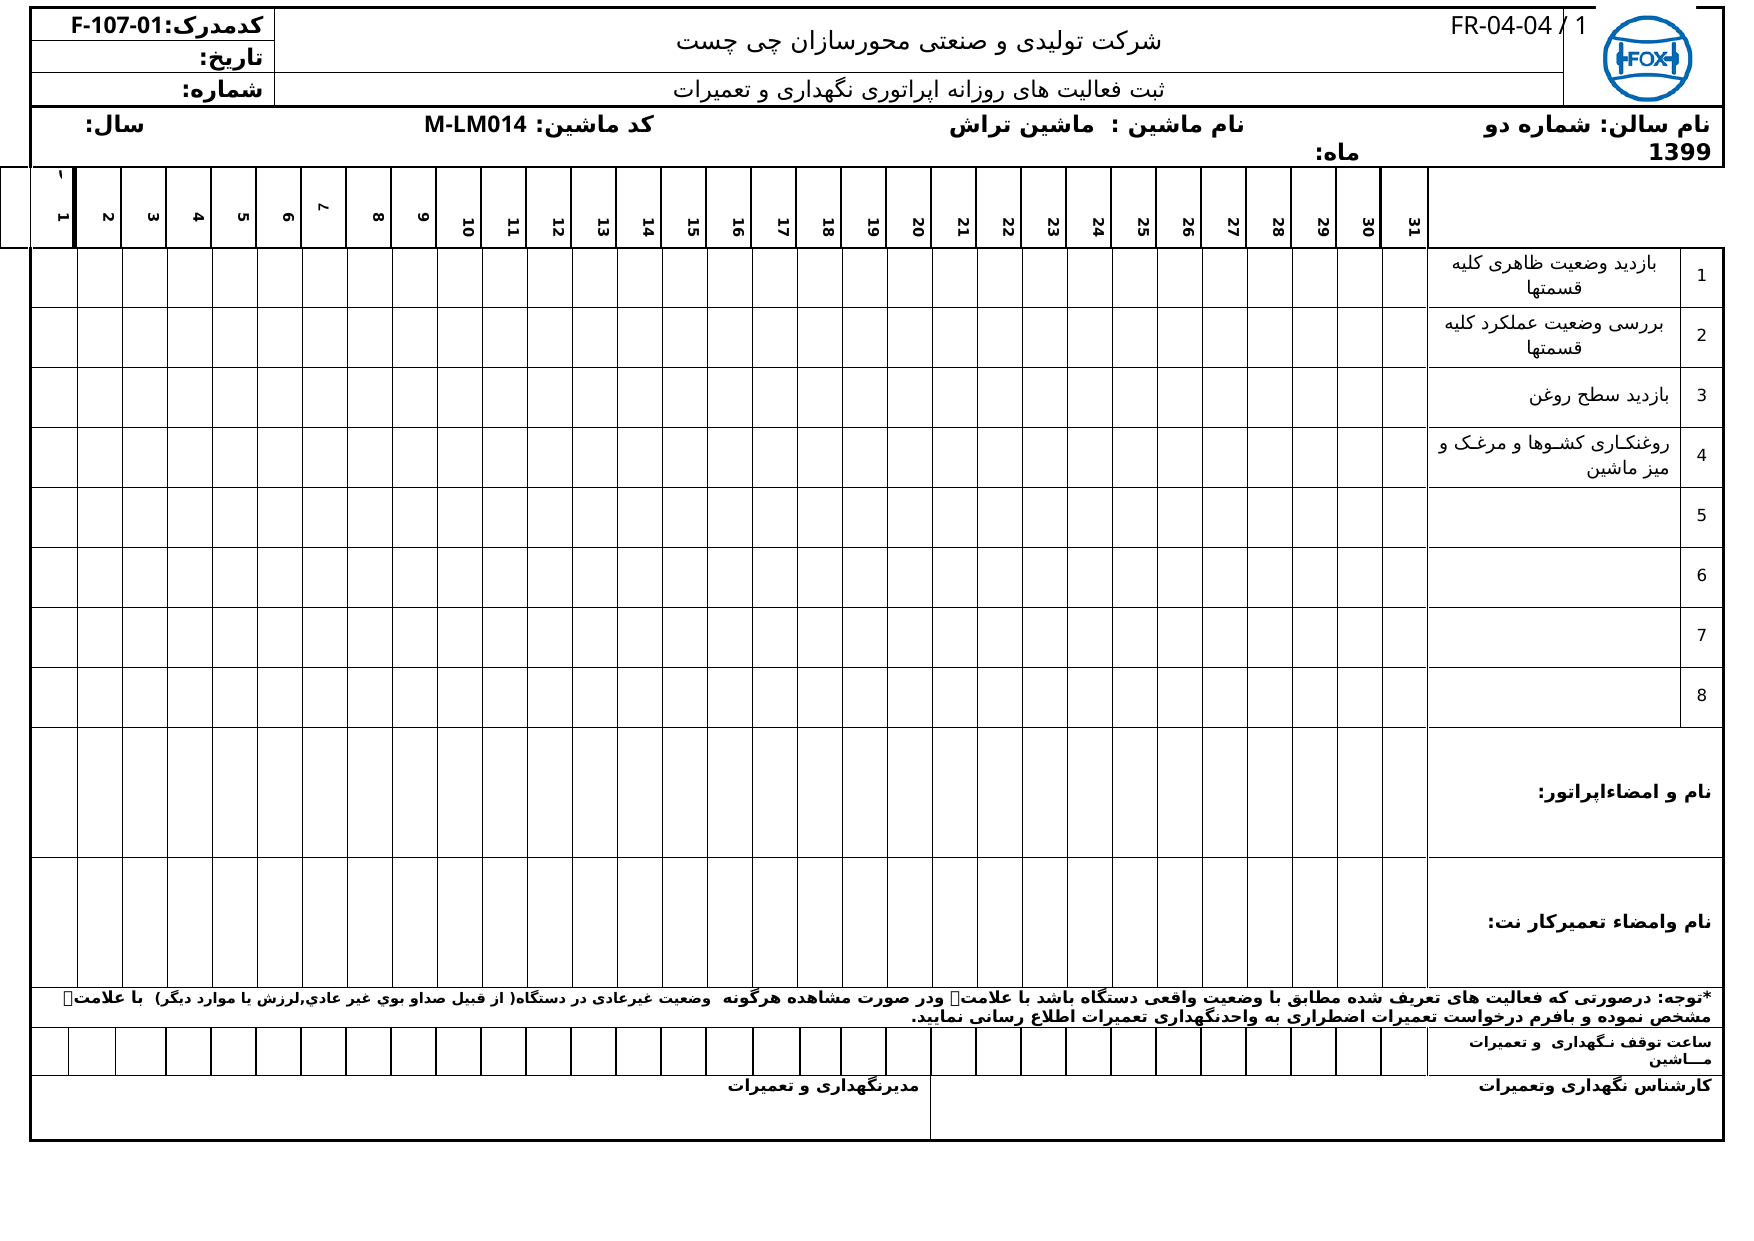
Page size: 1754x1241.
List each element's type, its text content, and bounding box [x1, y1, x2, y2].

table_cell [977, 1028, 1020, 1074]
table_cell 7 [302, 168, 345, 247]
table_cell [1023, 308, 1067, 367]
table_cell [303, 488, 347, 547]
table_cell [1113, 548, 1157, 607]
table_cell [753, 858, 797, 987]
table_cell [888, 668, 932, 727]
table_cell [213, 368, 257, 427]
table_cell [1203, 488, 1247, 547]
table_cell [213, 488, 257, 547]
table_cell [527, 1028, 570, 1074]
table_cell [1068, 668, 1112, 727]
table_cell [1293, 368, 1337, 427]
table_cell [662, 1028, 705, 1074]
table_cell [572, 1028, 615, 1074]
table_cell [303, 548, 347, 607]
table_cell [708, 668, 752, 727]
table_cell [932, 1028, 975, 1074]
table_cell [708, 488, 752, 547]
table_cell [123, 608, 167, 667]
table_cell [1112, 1028, 1155, 1074]
table_cell 23 [1022, 168, 1065, 247]
table_cell [843, 548, 887, 607]
table_cell [1293, 728, 1337, 857]
table_cell [708, 249, 752, 307]
table_cell 6 [1681, 548, 1722, 607]
table_cell [1248, 548, 1292, 607]
table_cell [123, 488, 167, 547]
table_cell [528, 368, 572, 427]
table_cell 6 [257, 168, 300, 247]
table_cell [1338, 249, 1382, 307]
table_cell [168, 249, 212, 307]
table_cell [483, 249, 527, 307]
table_cell [753, 308, 797, 367]
table_cell [754, 1028, 799, 1074]
table_cell [933, 858, 977, 987]
table_cell [483, 368, 527, 427]
table_cell [78, 668, 122, 727]
table_cell [888, 488, 932, 547]
table_cell [123, 858, 167, 987]
table_cell [483, 608, 527, 667]
table_cell [753, 608, 797, 667]
table_cell [1068, 428, 1112, 487]
table_cell [1248, 728, 1292, 857]
table_cell [1338, 668, 1382, 727]
table_cell [348, 249, 392, 307]
table_cell [348, 368, 392, 427]
table_cell [393, 368, 437, 427]
table_cell [1292, 1028, 1335, 1074]
table_cell 2 [77, 168, 120, 247]
table_cell 3 [1681, 368, 1722, 427]
table_cell [528, 728, 572, 857]
table_header کدمدرک:F-107-01 [32, 9, 274, 40]
table_cell [1113, 728, 1157, 857]
table_cell [348, 488, 392, 547]
table_cell [1338, 308, 1382, 367]
table_cell [303, 728, 347, 857]
table_cell [1023, 608, 1067, 667]
table_cell [438, 308, 482, 367]
table_cell [753, 488, 797, 547]
table_cell [798, 728, 842, 857]
table_cell [798, 249, 842, 307]
table_cell [1203, 728, 1247, 857]
table_cell [573, 488, 617, 547]
table_cell [1383, 487, 1427, 547]
table_cell [843, 608, 887, 667]
table_cell [798, 668, 842, 727]
table_cell [168, 368, 212, 427]
table_cell [888, 428, 932, 487]
table_cell 5 [212, 168, 255, 247]
table_cell [78, 308, 122, 367]
table_cell [78, 548, 122, 607]
table_cell [213, 308, 257, 367]
table_cell [1203, 608, 1247, 667]
table_cell [708, 308, 752, 367]
table_cell [933, 608, 977, 667]
table_cell [32, 728, 77, 857]
table_cell [123, 668, 167, 727]
table_cell [69, 1028, 115, 1074]
table_cell 18 [797, 168, 840, 247]
table_cell [1203, 249, 1247, 307]
table_cell [123, 368, 167, 427]
table_cell [978, 488, 1022, 547]
table_cell [483, 428, 527, 487]
table_cell [978, 308, 1022, 367]
table_cell [933, 249, 977, 307]
table_cell [753, 668, 797, 727]
table_cell [1158, 858, 1202, 987]
table_cell [888, 368, 932, 427]
table_cell [258, 428, 302, 487]
table_cell [1248, 249, 1292, 307]
table_cell 7 [1681, 608, 1722, 667]
table_cell [348, 608, 392, 667]
table_cell 17 [752, 168, 795, 247]
table_cell [1383, 547, 1427, 607]
table_cell [483, 308, 527, 367]
table_cell 28 [1247, 168, 1290, 247]
table_cell [1248, 668, 1292, 727]
table_cell 5 [1681, 488, 1722, 547]
table_cell [393, 249, 437, 307]
table_cell [1203, 668, 1247, 727]
table_cell [798, 428, 842, 487]
table_cell [708, 548, 752, 607]
table_cell [168, 428, 212, 487]
table_cell 26 [1157, 168, 1200, 247]
table_cell [843, 249, 887, 307]
table_cell [483, 548, 527, 607]
table_cell [1158, 548, 1202, 607]
table_cell 8 [1681, 668, 1722, 727]
table_cell [1023, 858, 1067, 987]
table_cell [573, 308, 617, 367]
table_cell [843, 488, 887, 547]
table_cell [1293, 548, 1337, 607]
table_cell [438, 728, 482, 857]
table_cell [1023, 668, 1067, 727]
table_cell [663, 548, 707, 607]
table_cell [1248, 608, 1292, 667]
table_cell [168, 668, 212, 727]
table_cell [663, 608, 707, 667]
table_cell [213, 608, 257, 667]
table_cell [1338, 728, 1382, 857]
table_cell [843, 308, 887, 367]
table_cell [1113, 668, 1157, 727]
table_cell [303, 668, 347, 727]
table_cell [1383, 307, 1427, 367]
table_cell نام و امضاءاپراتور: [1428, 727, 1722, 857]
table_cell [438, 249, 482, 307]
table_cell [663, 858, 707, 987]
table_cell [1157, 1028, 1200, 1074]
table_cell [32, 1028, 68, 1074]
table_cell [1203, 548, 1247, 607]
table_cell [573, 368, 617, 427]
table_cell [573, 858, 617, 987]
table_cell [303, 249, 347, 307]
table_cell [528, 308, 572, 367]
table_cell [1337, 1028, 1380, 1074]
table_cell [798, 548, 842, 607]
table_cell [1113, 368, 1157, 427]
table_cell [123, 548, 167, 607]
table_cell [1067, 1028, 1110, 1074]
table_cell [483, 488, 527, 547]
table_cell [348, 308, 392, 367]
table_cell [753, 548, 797, 607]
table_cell [258, 249, 302, 307]
table_cell [258, 858, 302, 987]
table_cell [978, 428, 1022, 487]
table_cell 11 [482, 168, 525, 247]
table_header شرکت تولیدی و صنعتی محورسازان چی چست [275, 9, 1563, 72]
table_cell [393, 668, 437, 727]
table_cell [1338, 428, 1382, 487]
table_cell 22 [977, 168, 1020, 247]
table_cell [393, 488, 437, 547]
table_cell [933, 548, 977, 607]
table_cell [573, 668, 617, 727]
table_cell [1293, 858, 1337, 987]
table_cell *توجه: درصورتی که فعالیت های تعریف شده مطابق با وضعیت واقعی دستگاه باشد با علامت ودر صورت مشاهده هرگونه وضعیت غیرعادی در دستگاه( از قبيل صداو بوي غير عادي,لرزش يا موارد ديگر) با علامت مشخص نموده و بافرم درخواست تعمیرات اضطراری به واحدنگهداری تعمیرات اطلاع رسانی نمایید. [32, 987, 1722, 1027]
table_cell [348, 858, 392, 987]
table_cell [1068, 488, 1112, 547]
table_cell [1113, 308, 1157, 367]
table_cell [753, 249, 797, 307]
table_cell [888, 308, 932, 367]
table_cell 27 [1202, 168, 1245, 247]
table_cell [1428, 667, 1680, 727]
table_cell ساعت توقف نـگهداری و تعمیرات مـــاشین [1428, 1027, 1722, 1074]
table_cell [393, 728, 437, 857]
table_cell [887, 1028, 930, 1074]
table_cell نام وامضاء تعمیرکار نت: [1428, 857, 1722, 987]
table_cell [618, 488, 662, 547]
table_cell [663, 249, 707, 307]
table_cell [393, 428, 437, 487]
table_cell [1113, 428, 1157, 487]
table_cell [438, 858, 482, 987]
table_cell [663, 488, 707, 547]
table_cell 16 [707, 168, 750, 247]
table_cell [213, 668, 257, 727]
table_cell [1383, 857, 1427, 987]
table_cell [708, 728, 752, 857]
table_cell [78, 608, 122, 667]
table_cell [618, 249, 662, 307]
table_cell [708, 368, 752, 427]
table_cell [798, 368, 842, 427]
table_cell [1113, 858, 1157, 987]
table_cell [573, 728, 617, 857]
table_cell 29 [1292, 168, 1335, 247]
table_cell [1113, 488, 1157, 547]
table_cell [438, 668, 482, 727]
table_cell [843, 428, 887, 487]
table_cell [663, 428, 707, 487]
table_cell [1158, 428, 1202, 487]
table_cell [482, 1028, 525, 1074]
table_cell [1338, 858, 1382, 987]
table_cell [1293, 428, 1337, 487]
table_cell [1158, 668, 1202, 727]
table_cell [78, 488, 122, 547]
table_cell [1382, 1027, 1427, 1074]
table_cell [483, 858, 527, 987]
table_cell [978, 608, 1022, 667]
table_cell [933, 308, 977, 367]
table_cell [843, 728, 887, 857]
table_cell [1338, 368, 1382, 427]
table_cell [1068, 308, 1112, 367]
table_cell [303, 428, 347, 487]
table_cell [1068, 728, 1112, 857]
table_cell [708, 428, 752, 487]
table_cell [168, 308, 212, 367]
table_cell [1248, 858, 1292, 987]
table_cell [843, 368, 887, 427]
table_cell [483, 728, 527, 857]
table_cell [801, 1028, 840, 1074]
table_cell نام سالن: شماره دو نام ماشین : ماشین تراش کد ماشین: M-LM014 سال: 1399 ماه: [32, 108, 1722, 166]
table_cell [1113, 608, 1157, 667]
table_cell [528, 858, 572, 987]
table_cell [1383, 667, 1427, 727]
table_cell 4 [1681, 428, 1722, 487]
table_cell [303, 608, 347, 667]
table_cell [528, 668, 572, 727]
table_cell [438, 488, 482, 547]
table_cell [978, 368, 1022, 427]
table_cell 30 [1337, 168, 1379, 247]
table_cell [573, 608, 617, 667]
table_cell [663, 728, 707, 857]
table_cell [258, 308, 302, 367]
table_cell [617, 1028, 660, 1074]
table_cell [843, 668, 887, 727]
table_cell [528, 548, 572, 607]
table_cell [618, 548, 662, 607]
table_cell روغنکاری کشوها و مرغک و میز ماشین [1428, 427, 1680, 487]
table_cell [303, 858, 347, 987]
table_cell [32, 668, 77, 727]
table_cell [888, 608, 932, 667]
table_cell [437, 1028, 480, 1074]
table_cell [1293, 249, 1337, 307]
table_cell [1022, 1028, 1065, 1074]
table_cell [888, 249, 932, 307]
table_cell [707, 1028, 752, 1074]
table_cell 15 [662, 168, 705, 247]
table_cell [1068, 249, 1112, 307]
table_cell [573, 428, 617, 487]
table_cell [1203, 368, 1247, 427]
table_cell [258, 548, 302, 607]
table_cell [1023, 728, 1067, 857]
table_cell [1023, 249, 1067, 307]
table_cell [393, 608, 437, 667]
table_cell [1338, 488, 1382, 547]
table_cell 24 [1067, 168, 1110, 247]
table_cell [1023, 548, 1067, 607]
table_cell [302, 1028, 345, 1074]
table_cell [528, 488, 572, 547]
table_cell [1158, 308, 1202, 367]
table_cell [1158, 728, 1202, 857]
table_cell 20 [887, 168, 930, 247]
table_cell بررسی وضعیت عملکرد کلیه قسمتها [1428, 307, 1680, 367]
table_cell [1383, 247, 1427, 307]
table_cell [843, 858, 887, 987]
table_header [1564, 9, 1595, 105]
table_cell [258, 488, 302, 547]
table_cell [438, 368, 482, 427]
table_cell [1383, 427, 1427, 487]
table_cell [618, 608, 662, 667]
table_header [1697, 9, 1722, 105]
table_cell [78, 858, 122, 987]
table_cell [1068, 858, 1112, 987]
table_cell 10 [437, 168, 480, 247]
table_cell [32, 247, 77, 307]
table_cell [1248, 428, 1292, 487]
table_cell بازدید سطح روغن [1428, 367, 1680, 427]
table_cell [528, 608, 572, 667]
table_cell [618, 728, 662, 857]
table_cell [933, 428, 977, 487]
table_cell [888, 548, 932, 607]
table_cell 13 [572, 168, 615, 247]
table_cell [1203, 308, 1247, 367]
table_cell [392, 1028, 435, 1074]
table_cell [663, 308, 707, 367]
table_cell [933, 488, 977, 547]
table_cell 1 [1681, 249, 1722, 307]
table_cell [978, 858, 1022, 987]
table_cell [1428, 547, 1680, 607]
table_cell بازدید وضعیت ظاهری کلیه قسمتها [1428, 249, 1680, 307]
table_cell [1158, 488, 1202, 547]
table_cell [573, 249, 617, 307]
table_cell [1113, 249, 1157, 307]
table_cell [32, 308, 77, 367]
table_cell [32, 368, 77, 427]
table_cell [798, 488, 842, 547]
table_cell [1023, 488, 1067, 547]
table_cell [168, 548, 212, 607]
table_cell [78, 249, 122, 307]
table_cell [1383, 727, 1427, 857]
table_cell [168, 858, 212, 987]
table_cell [842, 1028, 885, 1074]
table_cell 12 [527, 168, 570, 247]
table_cell شماره: [32, 73, 274, 105]
table_cell [1338, 548, 1382, 607]
table_cell [168, 728, 212, 857]
table_cell [438, 428, 482, 487]
table_cell [1068, 368, 1112, 427]
table_cell [258, 668, 302, 727]
table_cell [123, 308, 167, 367]
table_cell [978, 548, 1022, 607]
table_cell [978, 728, 1022, 857]
table_cell [573, 548, 617, 607]
table_cell [167, 1028, 210, 1074]
table_cell [618, 428, 662, 487]
table_cell [258, 608, 302, 667]
table_cell 2 [1681, 308, 1722, 367]
table_cell [888, 858, 932, 987]
table_cell [1248, 308, 1292, 367]
table_cell [753, 368, 797, 427]
table_cell [123, 428, 167, 487]
table_cell [348, 728, 392, 857]
table_cell [1293, 668, 1337, 727]
table_cell [1158, 249, 1202, 307]
table_cell [213, 728, 257, 857]
table_cell [1293, 608, 1337, 667]
table_cell [438, 548, 482, 607]
table_cell 3 [122, 168, 165, 247]
table_cell کارشناس نگهداری وتعمیرات [931, 1075, 1722, 1139]
table_cell [1248, 488, 1292, 547]
table_cell [1202, 1028, 1245, 1074]
table_cell [212, 1028, 255, 1074]
table_cell [933, 668, 977, 727]
table_cell [753, 428, 797, 487]
table_cell [347, 1028, 390, 1074]
table_cell [258, 728, 302, 857]
table_cell [1383, 367, 1427, 427]
table_cell [1023, 428, 1067, 487]
table_cell 8 [347, 168, 390, 247]
table_cell [1158, 368, 1202, 427]
table_cell [348, 428, 392, 487]
table_cell [1068, 608, 1112, 667]
table_cell [1158, 608, 1202, 667]
table_cell [168, 488, 212, 547]
table_cell 1 [31, 166, 72, 247]
table_cell مدیرنگهداری و تعمیرات [32, 1076, 930, 1139]
table_cell [78, 368, 122, 427]
table_cell [32, 488, 77, 547]
table_cell [1383, 607, 1427, 667]
table_cell [618, 308, 662, 367]
table_cell [123, 728, 167, 857]
table_cell [1428, 607, 1680, 667]
table_cell [303, 368, 347, 427]
table_cell [618, 858, 662, 987]
table_cell [348, 668, 392, 727]
table_cell [1203, 858, 1247, 987]
table_cell 21 [932, 168, 975, 247]
table_cell [618, 368, 662, 427]
table_cell [483, 668, 527, 727]
table_cell [32, 608, 77, 667]
table_cell [116, 1028, 165, 1074]
table_cell [303, 308, 347, 367]
table_cell [528, 249, 572, 307]
table_cell [78, 728, 122, 857]
table_cell [168, 608, 212, 667]
table_cell [1293, 488, 1337, 547]
table_cell [888, 728, 932, 857]
picture [1595, 6, 1697, 105]
table_cell [663, 368, 707, 427]
table_cell ثبت فعالیت های روزانه اپراتوری نگهداری و تعمیرات [275, 73, 1563, 105]
table_cell [798, 858, 842, 987]
table_cell [1203, 428, 1247, 487]
table_cell [393, 308, 437, 367]
table_cell [708, 608, 752, 667]
table_cell [393, 858, 437, 987]
table_cell [528, 428, 572, 487]
table_cell [1338, 608, 1382, 667]
table_cell [1247, 1028, 1290, 1074]
table_cell تاریخ: [32, 41, 274, 72]
table_cell [933, 368, 977, 427]
table_cell [123, 249, 167, 307]
table_cell [933, 728, 977, 857]
table_cell [393, 548, 437, 607]
table_cell [258, 368, 302, 427]
table_cell [978, 249, 1022, 307]
table_cell [663, 668, 707, 727]
table_cell [32, 548, 77, 607]
table_cell [618, 668, 662, 727]
table_cell 14 [617, 168, 660, 247]
table_cell 9 [392, 168, 435, 247]
table_cell 25 [1112, 168, 1155, 247]
table_cell 31 [1382, 168, 1427, 247]
table_cell [1023, 368, 1067, 427]
table_cell [438, 608, 482, 667]
table_cell [1293, 308, 1337, 367]
table_cell [1068, 548, 1112, 607]
table_cell [1248, 368, 1292, 427]
table_cell [798, 308, 842, 367]
table_cell [213, 428, 257, 487]
table_cell [32, 858, 77, 987]
table_cell 19 [842, 168, 885, 247]
table_cell 4 [167, 168, 210, 247]
table_cell [348, 548, 392, 607]
table_cell [978, 668, 1022, 727]
table_cell [753, 728, 797, 857]
table_cell [1428, 487, 1680, 547]
table_cell [213, 548, 257, 607]
table_cell [213, 858, 257, 987]
table_cell [32, 428, 77, 487]
table_cell [213, 249, 257, 307]
table_cell [78, 428, 122, 487]
table_cell [798, 608, 842, 667]
table_cell [708, 858, 752, 987]
table_cell [257, 1028, 300, 1074]
